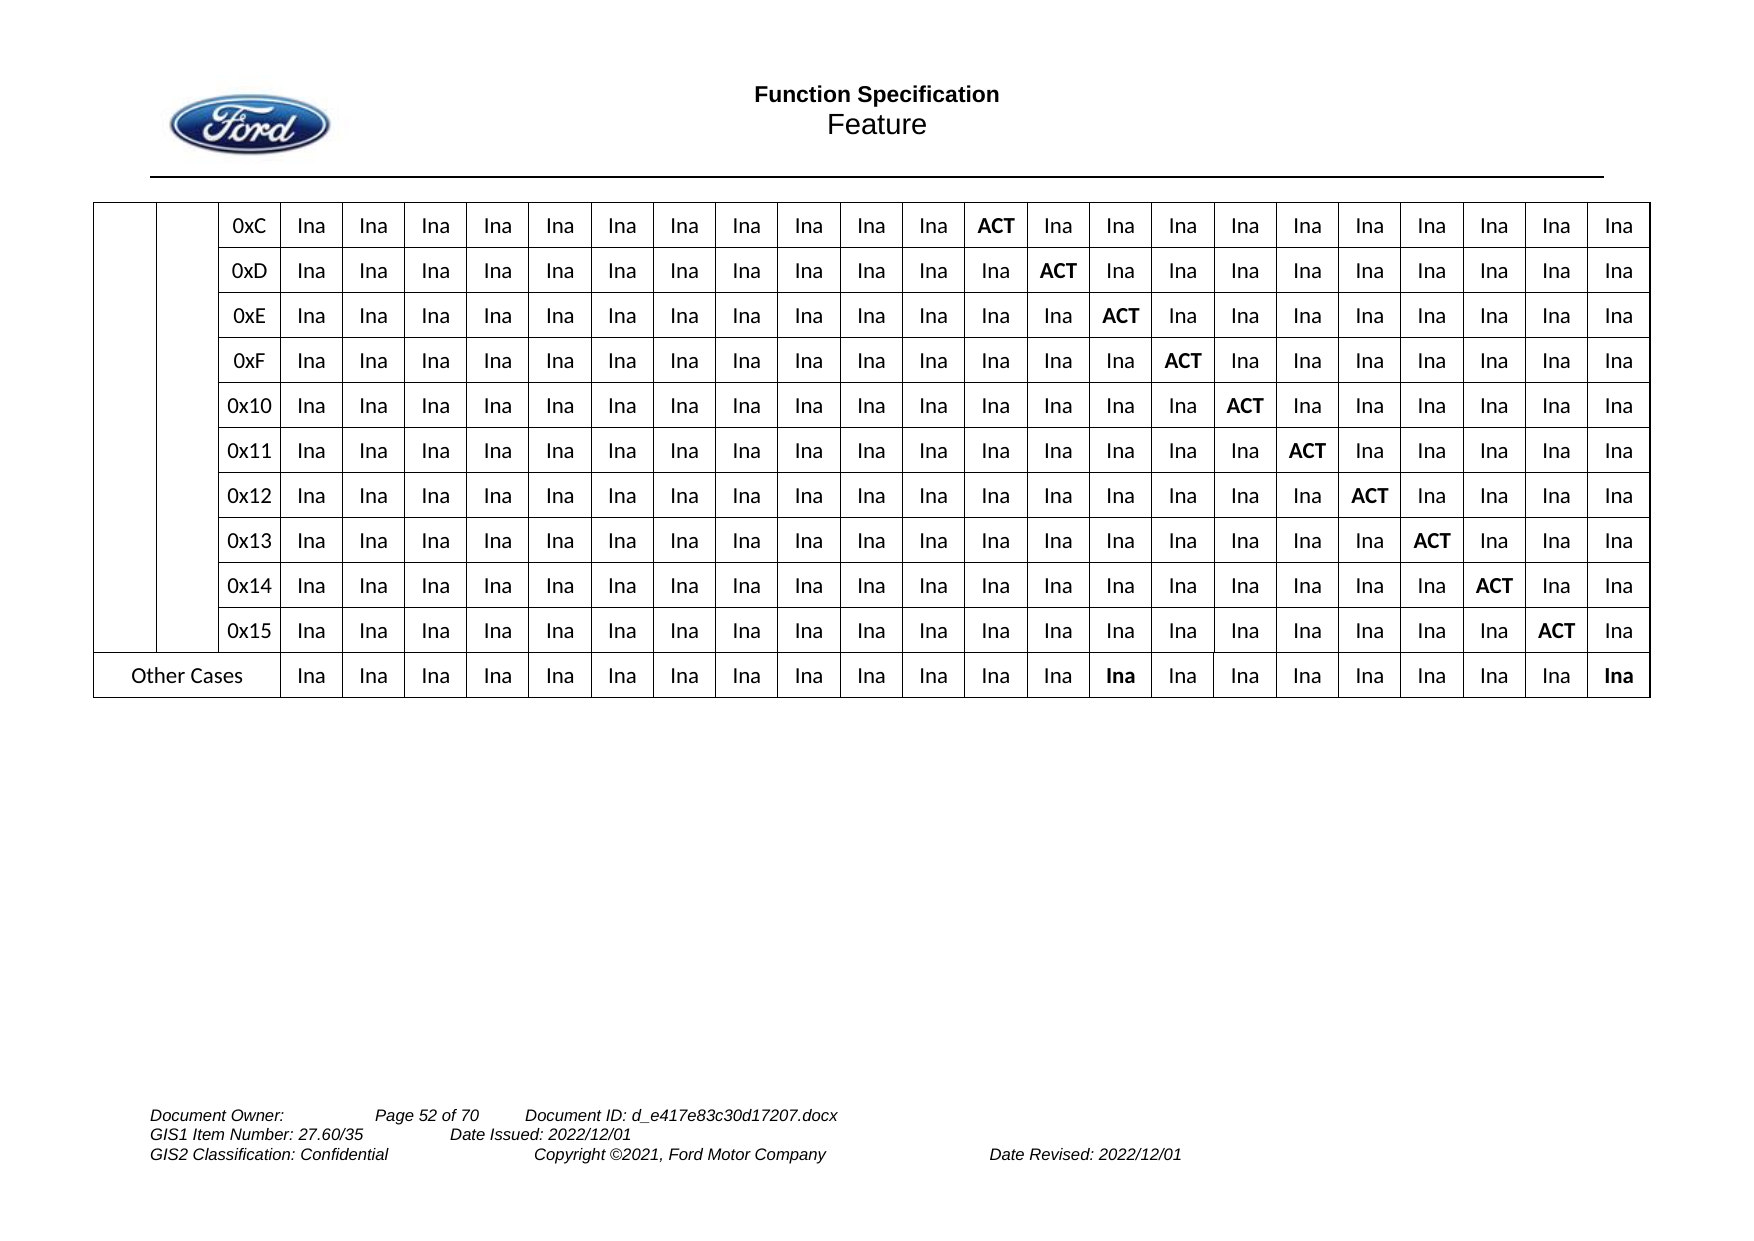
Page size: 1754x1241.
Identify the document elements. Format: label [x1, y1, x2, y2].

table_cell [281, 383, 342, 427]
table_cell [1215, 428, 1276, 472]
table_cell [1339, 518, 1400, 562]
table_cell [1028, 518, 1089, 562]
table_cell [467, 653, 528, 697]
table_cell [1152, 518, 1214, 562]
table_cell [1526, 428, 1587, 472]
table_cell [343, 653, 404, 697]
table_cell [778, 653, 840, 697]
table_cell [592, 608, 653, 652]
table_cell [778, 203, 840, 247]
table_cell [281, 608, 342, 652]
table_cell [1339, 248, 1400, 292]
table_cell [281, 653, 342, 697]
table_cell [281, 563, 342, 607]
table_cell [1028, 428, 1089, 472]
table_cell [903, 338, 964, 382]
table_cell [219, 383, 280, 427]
picture [150, 75, 350, 175]
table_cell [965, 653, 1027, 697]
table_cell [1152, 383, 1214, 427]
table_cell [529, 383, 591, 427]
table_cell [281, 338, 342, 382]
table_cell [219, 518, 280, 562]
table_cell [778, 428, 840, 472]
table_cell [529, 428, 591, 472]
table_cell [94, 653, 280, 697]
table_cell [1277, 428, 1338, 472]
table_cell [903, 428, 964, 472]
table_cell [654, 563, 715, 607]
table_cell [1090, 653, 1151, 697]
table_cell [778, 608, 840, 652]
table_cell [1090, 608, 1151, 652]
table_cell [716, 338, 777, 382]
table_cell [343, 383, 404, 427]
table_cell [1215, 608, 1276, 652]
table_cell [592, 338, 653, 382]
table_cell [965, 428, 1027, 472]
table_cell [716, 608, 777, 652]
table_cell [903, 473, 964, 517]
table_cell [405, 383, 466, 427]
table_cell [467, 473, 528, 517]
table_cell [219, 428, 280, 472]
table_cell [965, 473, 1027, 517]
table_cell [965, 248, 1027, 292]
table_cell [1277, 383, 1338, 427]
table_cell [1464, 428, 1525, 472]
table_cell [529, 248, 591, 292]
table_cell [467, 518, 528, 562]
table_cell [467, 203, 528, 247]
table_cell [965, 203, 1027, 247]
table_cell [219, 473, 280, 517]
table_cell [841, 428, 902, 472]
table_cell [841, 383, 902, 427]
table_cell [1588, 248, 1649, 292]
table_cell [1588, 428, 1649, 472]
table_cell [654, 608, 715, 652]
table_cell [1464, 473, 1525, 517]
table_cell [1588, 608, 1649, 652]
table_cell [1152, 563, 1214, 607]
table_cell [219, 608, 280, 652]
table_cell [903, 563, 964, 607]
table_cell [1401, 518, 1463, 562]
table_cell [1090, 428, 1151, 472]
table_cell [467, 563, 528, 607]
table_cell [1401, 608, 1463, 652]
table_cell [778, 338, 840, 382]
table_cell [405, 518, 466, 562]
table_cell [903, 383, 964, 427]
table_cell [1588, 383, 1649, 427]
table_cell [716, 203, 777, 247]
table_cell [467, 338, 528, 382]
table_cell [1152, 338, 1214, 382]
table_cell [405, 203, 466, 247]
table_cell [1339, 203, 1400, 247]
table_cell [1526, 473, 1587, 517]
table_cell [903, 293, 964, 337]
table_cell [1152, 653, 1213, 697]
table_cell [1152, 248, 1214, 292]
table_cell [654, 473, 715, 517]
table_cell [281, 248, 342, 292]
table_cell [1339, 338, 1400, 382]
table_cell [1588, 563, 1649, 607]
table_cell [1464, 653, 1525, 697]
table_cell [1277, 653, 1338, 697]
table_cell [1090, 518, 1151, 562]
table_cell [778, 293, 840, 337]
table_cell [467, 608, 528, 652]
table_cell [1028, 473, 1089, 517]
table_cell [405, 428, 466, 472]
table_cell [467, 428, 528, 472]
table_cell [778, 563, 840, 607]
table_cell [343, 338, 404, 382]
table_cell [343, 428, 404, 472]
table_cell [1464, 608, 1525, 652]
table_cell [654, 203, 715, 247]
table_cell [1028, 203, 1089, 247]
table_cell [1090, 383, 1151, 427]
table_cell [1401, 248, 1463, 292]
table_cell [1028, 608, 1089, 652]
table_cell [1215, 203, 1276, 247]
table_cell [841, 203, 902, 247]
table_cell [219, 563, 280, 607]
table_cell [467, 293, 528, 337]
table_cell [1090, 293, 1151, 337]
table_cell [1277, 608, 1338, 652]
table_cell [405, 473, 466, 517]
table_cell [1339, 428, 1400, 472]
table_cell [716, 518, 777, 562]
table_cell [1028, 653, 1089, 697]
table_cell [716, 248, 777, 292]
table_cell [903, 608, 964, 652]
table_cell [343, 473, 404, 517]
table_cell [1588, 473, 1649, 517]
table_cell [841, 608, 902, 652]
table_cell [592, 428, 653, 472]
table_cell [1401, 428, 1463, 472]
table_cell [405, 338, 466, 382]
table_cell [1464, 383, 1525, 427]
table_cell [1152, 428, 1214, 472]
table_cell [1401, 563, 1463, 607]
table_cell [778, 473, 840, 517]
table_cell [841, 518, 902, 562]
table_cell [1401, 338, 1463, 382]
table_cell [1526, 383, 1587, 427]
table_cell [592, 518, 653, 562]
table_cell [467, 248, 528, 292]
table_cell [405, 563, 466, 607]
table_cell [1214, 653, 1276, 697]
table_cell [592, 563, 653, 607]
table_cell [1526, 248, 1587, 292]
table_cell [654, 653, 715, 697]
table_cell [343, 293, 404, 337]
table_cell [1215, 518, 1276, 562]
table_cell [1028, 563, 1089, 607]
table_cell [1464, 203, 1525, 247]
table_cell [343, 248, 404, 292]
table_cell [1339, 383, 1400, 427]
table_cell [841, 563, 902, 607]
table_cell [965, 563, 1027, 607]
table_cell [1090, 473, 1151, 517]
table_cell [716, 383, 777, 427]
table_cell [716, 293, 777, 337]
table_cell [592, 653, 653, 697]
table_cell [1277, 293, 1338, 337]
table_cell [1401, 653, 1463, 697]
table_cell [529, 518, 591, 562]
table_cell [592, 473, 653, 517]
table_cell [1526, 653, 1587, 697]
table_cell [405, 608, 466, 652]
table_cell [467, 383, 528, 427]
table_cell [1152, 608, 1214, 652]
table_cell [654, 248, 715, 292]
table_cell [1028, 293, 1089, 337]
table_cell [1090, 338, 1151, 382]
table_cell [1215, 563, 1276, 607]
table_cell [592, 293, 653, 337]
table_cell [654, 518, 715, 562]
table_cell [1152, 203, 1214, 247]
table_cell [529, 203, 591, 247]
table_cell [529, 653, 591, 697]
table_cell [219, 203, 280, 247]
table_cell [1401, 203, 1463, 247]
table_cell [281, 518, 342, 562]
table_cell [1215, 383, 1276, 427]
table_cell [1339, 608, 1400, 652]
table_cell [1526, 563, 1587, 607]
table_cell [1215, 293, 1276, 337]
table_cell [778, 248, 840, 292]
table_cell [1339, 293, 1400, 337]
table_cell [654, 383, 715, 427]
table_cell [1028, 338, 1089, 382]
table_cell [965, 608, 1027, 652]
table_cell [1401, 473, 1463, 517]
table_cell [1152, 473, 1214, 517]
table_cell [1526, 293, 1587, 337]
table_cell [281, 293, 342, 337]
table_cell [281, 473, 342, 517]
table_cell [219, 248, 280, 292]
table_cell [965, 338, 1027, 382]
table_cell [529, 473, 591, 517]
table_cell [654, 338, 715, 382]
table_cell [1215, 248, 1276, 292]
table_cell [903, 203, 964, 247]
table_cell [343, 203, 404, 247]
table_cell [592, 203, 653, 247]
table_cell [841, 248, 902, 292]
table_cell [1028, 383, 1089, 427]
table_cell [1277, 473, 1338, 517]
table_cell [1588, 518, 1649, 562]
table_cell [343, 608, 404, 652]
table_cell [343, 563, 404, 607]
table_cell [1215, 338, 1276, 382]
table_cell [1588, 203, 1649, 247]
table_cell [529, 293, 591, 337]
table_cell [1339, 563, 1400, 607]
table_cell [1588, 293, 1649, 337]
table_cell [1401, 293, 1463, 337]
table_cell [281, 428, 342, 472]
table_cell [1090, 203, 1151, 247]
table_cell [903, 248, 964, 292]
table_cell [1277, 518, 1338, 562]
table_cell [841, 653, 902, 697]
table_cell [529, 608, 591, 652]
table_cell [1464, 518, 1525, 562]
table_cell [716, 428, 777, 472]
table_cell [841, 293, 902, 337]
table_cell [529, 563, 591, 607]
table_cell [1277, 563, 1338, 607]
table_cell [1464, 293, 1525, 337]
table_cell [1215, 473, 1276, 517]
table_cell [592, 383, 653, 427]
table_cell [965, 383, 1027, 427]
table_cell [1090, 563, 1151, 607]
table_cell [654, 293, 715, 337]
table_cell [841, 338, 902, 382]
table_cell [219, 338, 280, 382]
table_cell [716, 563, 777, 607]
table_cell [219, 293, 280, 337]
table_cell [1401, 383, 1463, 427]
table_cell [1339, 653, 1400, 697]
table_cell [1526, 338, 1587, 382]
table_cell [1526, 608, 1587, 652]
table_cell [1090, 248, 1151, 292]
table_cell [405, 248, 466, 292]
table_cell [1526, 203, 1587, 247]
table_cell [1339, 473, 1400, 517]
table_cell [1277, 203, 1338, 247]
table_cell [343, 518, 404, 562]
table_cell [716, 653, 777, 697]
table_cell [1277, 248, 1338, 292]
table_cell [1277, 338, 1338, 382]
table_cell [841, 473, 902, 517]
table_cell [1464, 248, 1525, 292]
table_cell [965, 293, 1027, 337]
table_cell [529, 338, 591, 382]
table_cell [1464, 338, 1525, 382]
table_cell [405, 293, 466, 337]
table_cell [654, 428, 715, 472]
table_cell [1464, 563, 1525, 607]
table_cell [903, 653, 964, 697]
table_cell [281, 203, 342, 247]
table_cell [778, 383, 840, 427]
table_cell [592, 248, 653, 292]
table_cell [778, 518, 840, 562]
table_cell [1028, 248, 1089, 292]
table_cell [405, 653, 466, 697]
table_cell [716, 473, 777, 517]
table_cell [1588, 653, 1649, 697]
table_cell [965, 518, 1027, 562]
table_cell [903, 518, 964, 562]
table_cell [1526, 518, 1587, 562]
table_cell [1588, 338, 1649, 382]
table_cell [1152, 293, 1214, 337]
